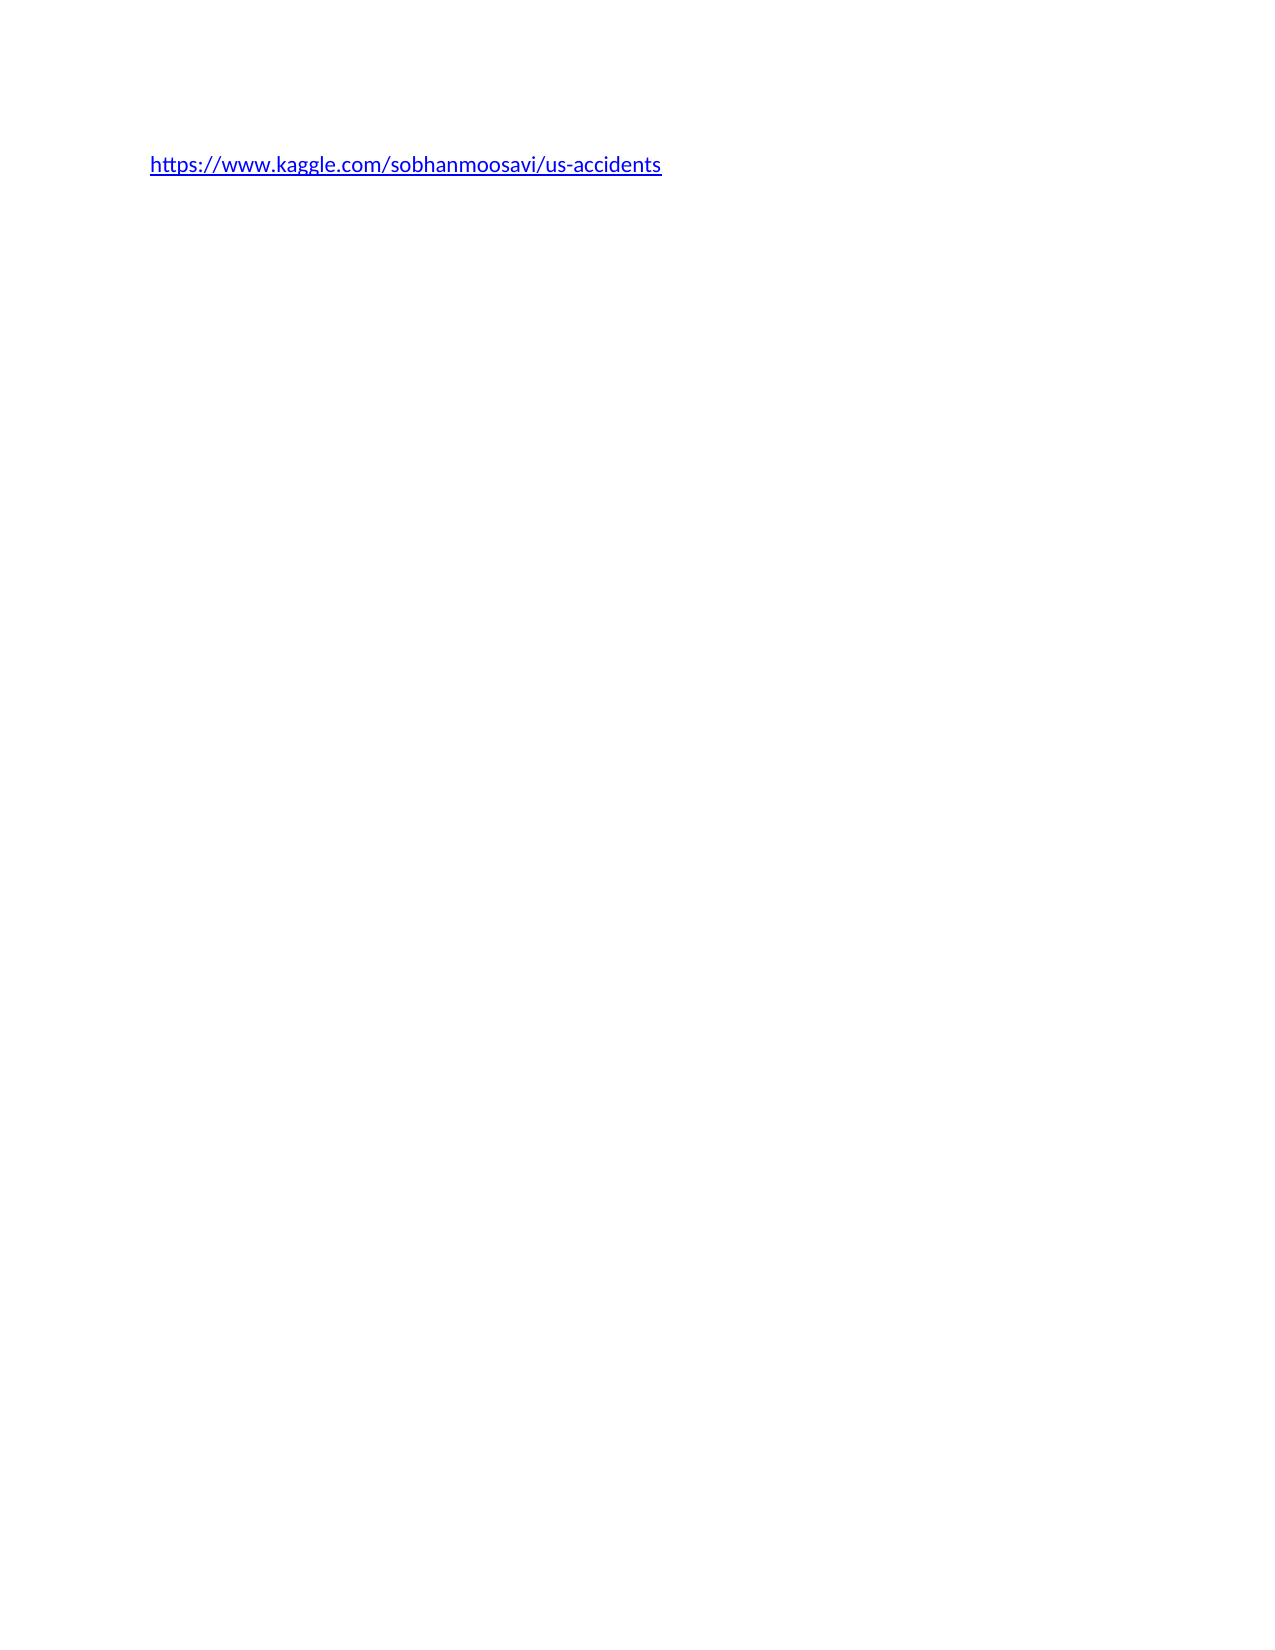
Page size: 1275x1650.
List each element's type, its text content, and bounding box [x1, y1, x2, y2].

text https://www.kaggle.com/sobhanmoosavi/us-accidents [150, 150, 1125, 178]
